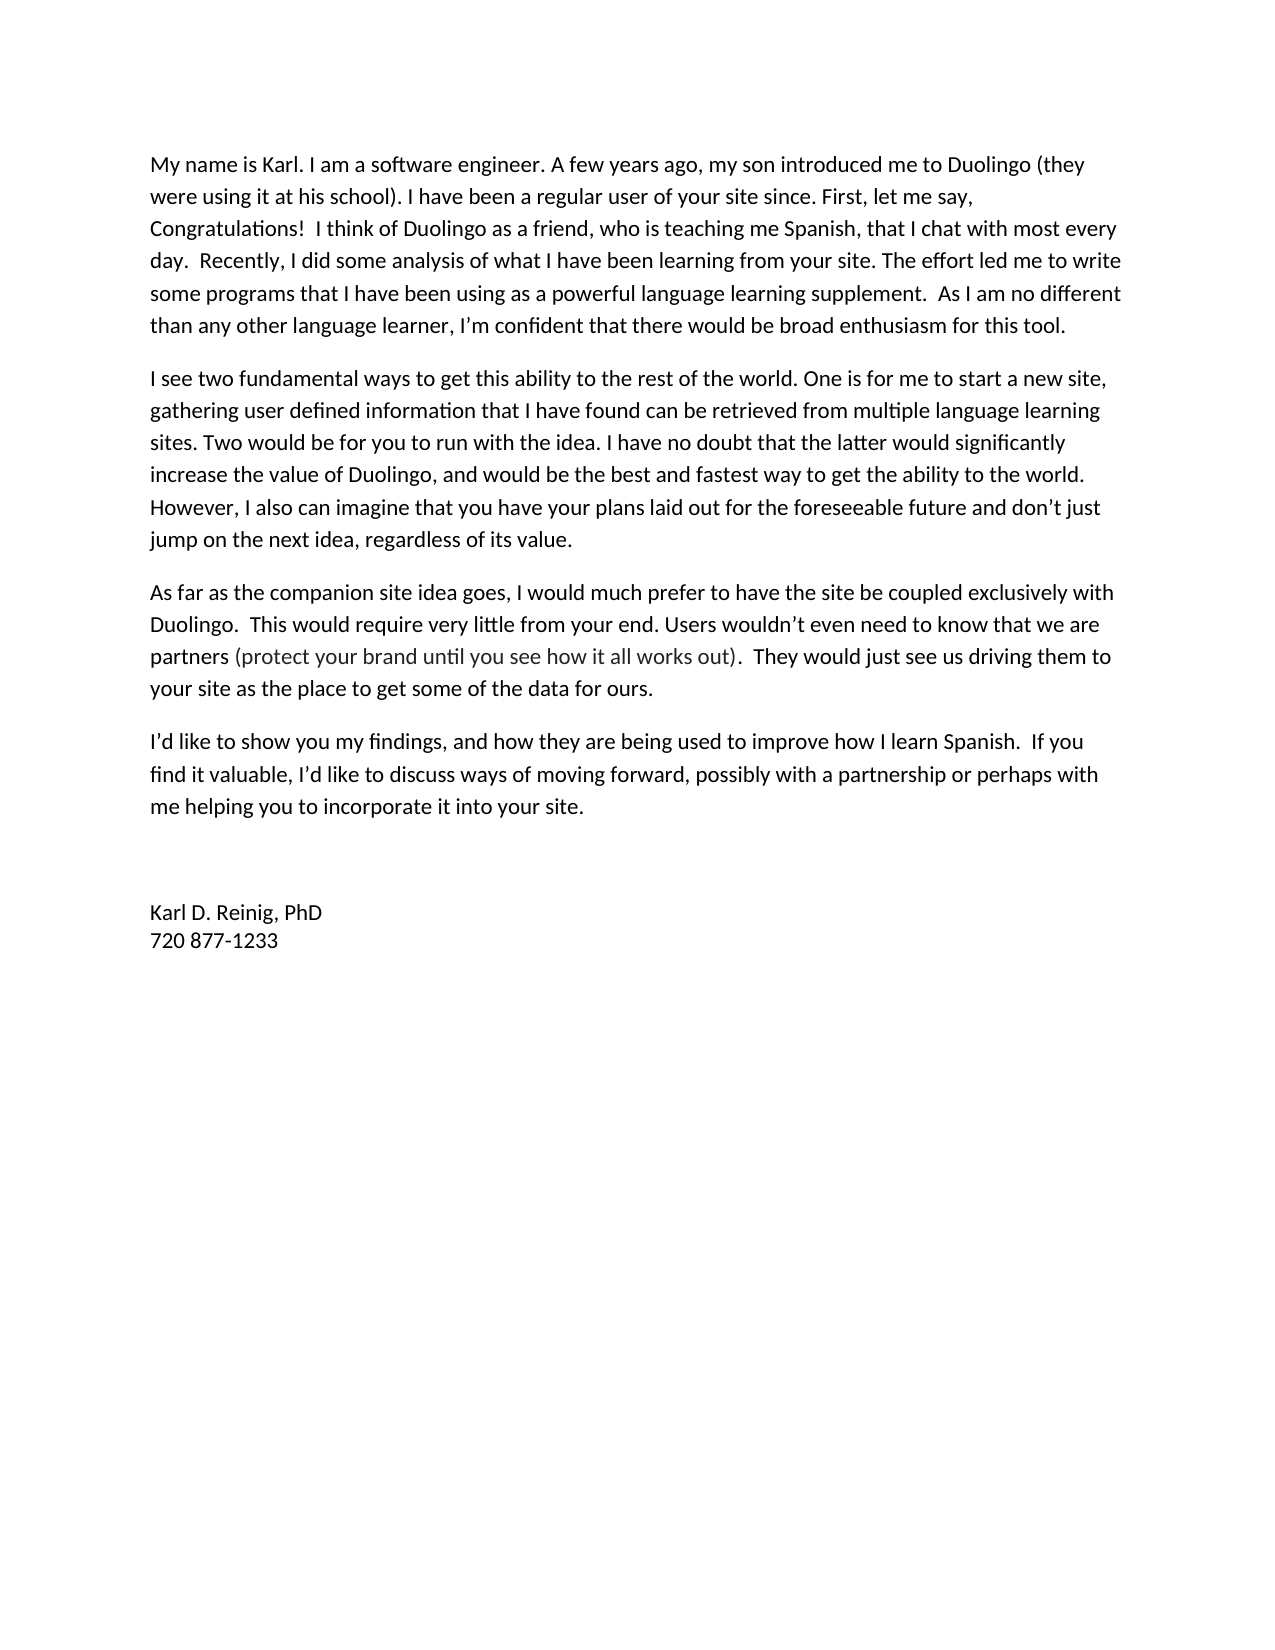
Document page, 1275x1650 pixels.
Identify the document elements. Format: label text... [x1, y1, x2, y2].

text Karl D. Reinig, PhD [150, 898, 1125, 926]
text 720 877-1233 [150, 926, 1125, 954]
text As far as the companion site idea goes, I would much prefer to have the site be coupled exclusively with Duolingo. This would require very little from your end. Users wouldn’t even need to know that we are partners (protect your brand until you see how it all works out). They would just see us driving them to your site as the place to get some of the data for ours. [150, 578, 1125, 702]
text I see two fundamental ways to get this ability to the rest of the world. One is for me to start a new site, gathering user defined information that I have found can be retrieved from multiple language learning sites. Two would be for you to run with the idea. I have no doubt that the latter would significantly increase the value of Duolingo, and would be the best and fastest way to get the ability to the world. However, I also can imagine that you have your plans laid out for the foreseeable future and don’t just jump on the next idea, regardless of its value. [150, 364, 1125, 553]
text My name is Karl. I am a software engineer. A few years ago, my son introduced me to Duolingo (they were using it at his school). I have been a regular user of your site since. First, let me say, Congratulations! I think of Duolingo as a friend, who is teaching me Spanish, that I chat with most every day. Recently, I did some analysis of what I have been learning from your site. The effort led me to write some programs that I have been using as a powerful language learning supplement. As I am no different than any other language learner, I’m confident that there would be broad enthusiasm for this tool. [150, 150, 1125, 339]
text I’d like to show you my findings, and how they are being used to improve how I learn Spanish. If you find it valuable, I’d like to discuss ways of moving forward, possibly with a partnership or perhaps with me helping you to incorporate it into your site. [150, 727, 1125, 820]
